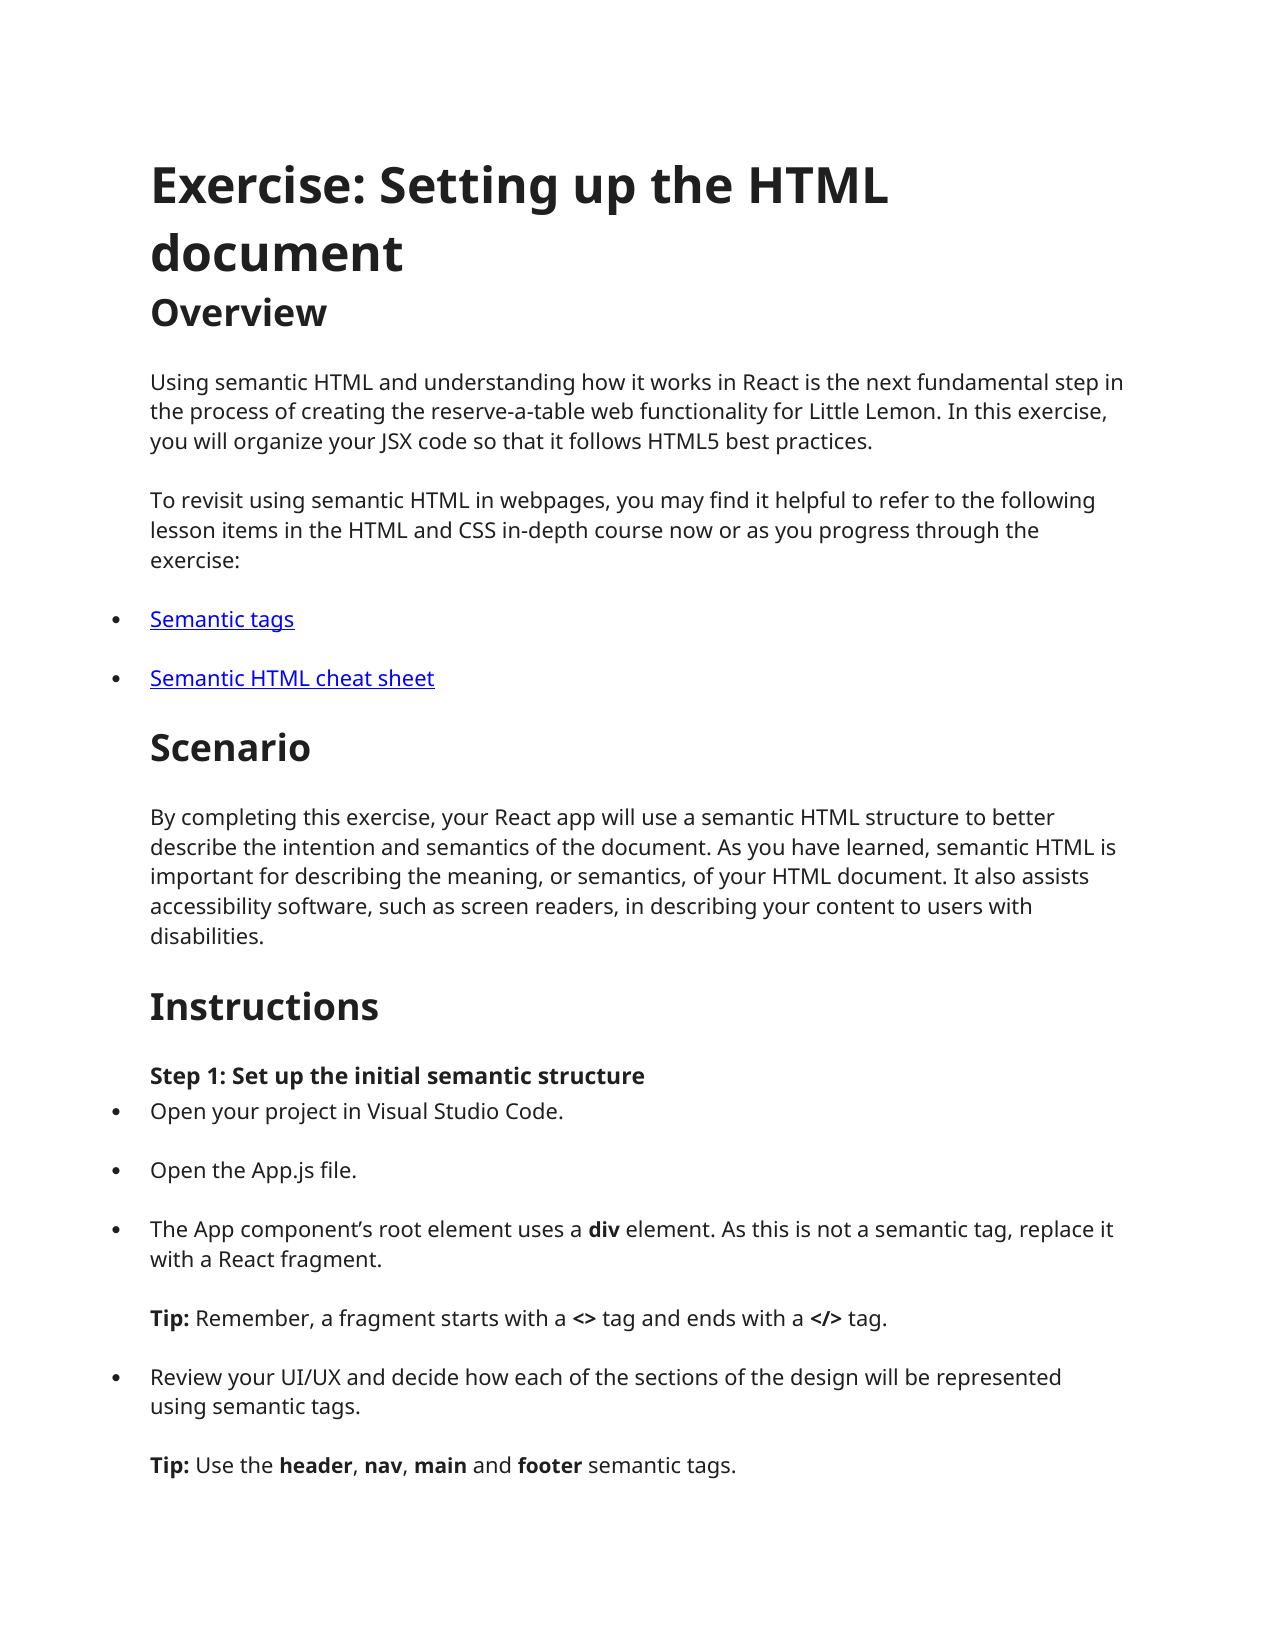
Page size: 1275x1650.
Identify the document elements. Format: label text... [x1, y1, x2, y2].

text Tip: Remember, a fragment starts with a <> tag and ends with a </> tag. [150, 1303, 1125, 1332]
subtitle Overview [150, 286, 1125, 337]
text To revisit using semantic HTML in webpages, you may find it helpful to refer to the following lesson items in the HTML and CSS in-depth course now or as you progress through the exercise: [150, 485, 1125, 574]
list Open your project in Visual Studio Code. [112, 1096, 1125, 1126]
list Open the App.js file. [112, 1155, 1125, 1185]
subtitle Instructions [150, 980, 1125, 1031]
list The App component’s root element uses a div element. As this is not a semantic tag, replace it with a React fragment. [112, 1214, 1125, 1273]
subtitle Scenario [150, 721, 1125, 772]
text By completing this exercise, your React app will use a semantic HTML structure to better describe the intention and semantics of the document. As you have learned, semantic HTML is important for describing the meaning, or semantics, of your HTML document. It also assists accessibility software, such as screen readers, in describing your content to users with disabilities. [150, 802, 1125, 951]
subtitle Step 1: Set up the initial semantic structure [150, 1060, 1125, 1091]
text Tip: Use the header, nav, main and footer semantic tags. [150, 1450, 1125, 1480]
subtitle Exercise: Setting up the HTML document [150, 150, 1125, 286]
list Semantic HTML cheat sheet [112, 662, 1125, 692]
text Using semantic HTML and understanding how it works in React is the next fundamental step in the process of creating the reserve-a-table web functionality for Little Lemon. In this exercise, you will organize your JSX code so that it follows HTML5 best practices. [150, 366, 1125, 456]
list Review your UI/UX and decide how each of the sections of the design will be represented using semantic tags. [112, 1362, 1125, 1421]
list Semantic tags [112, 603, 1125, 633]
